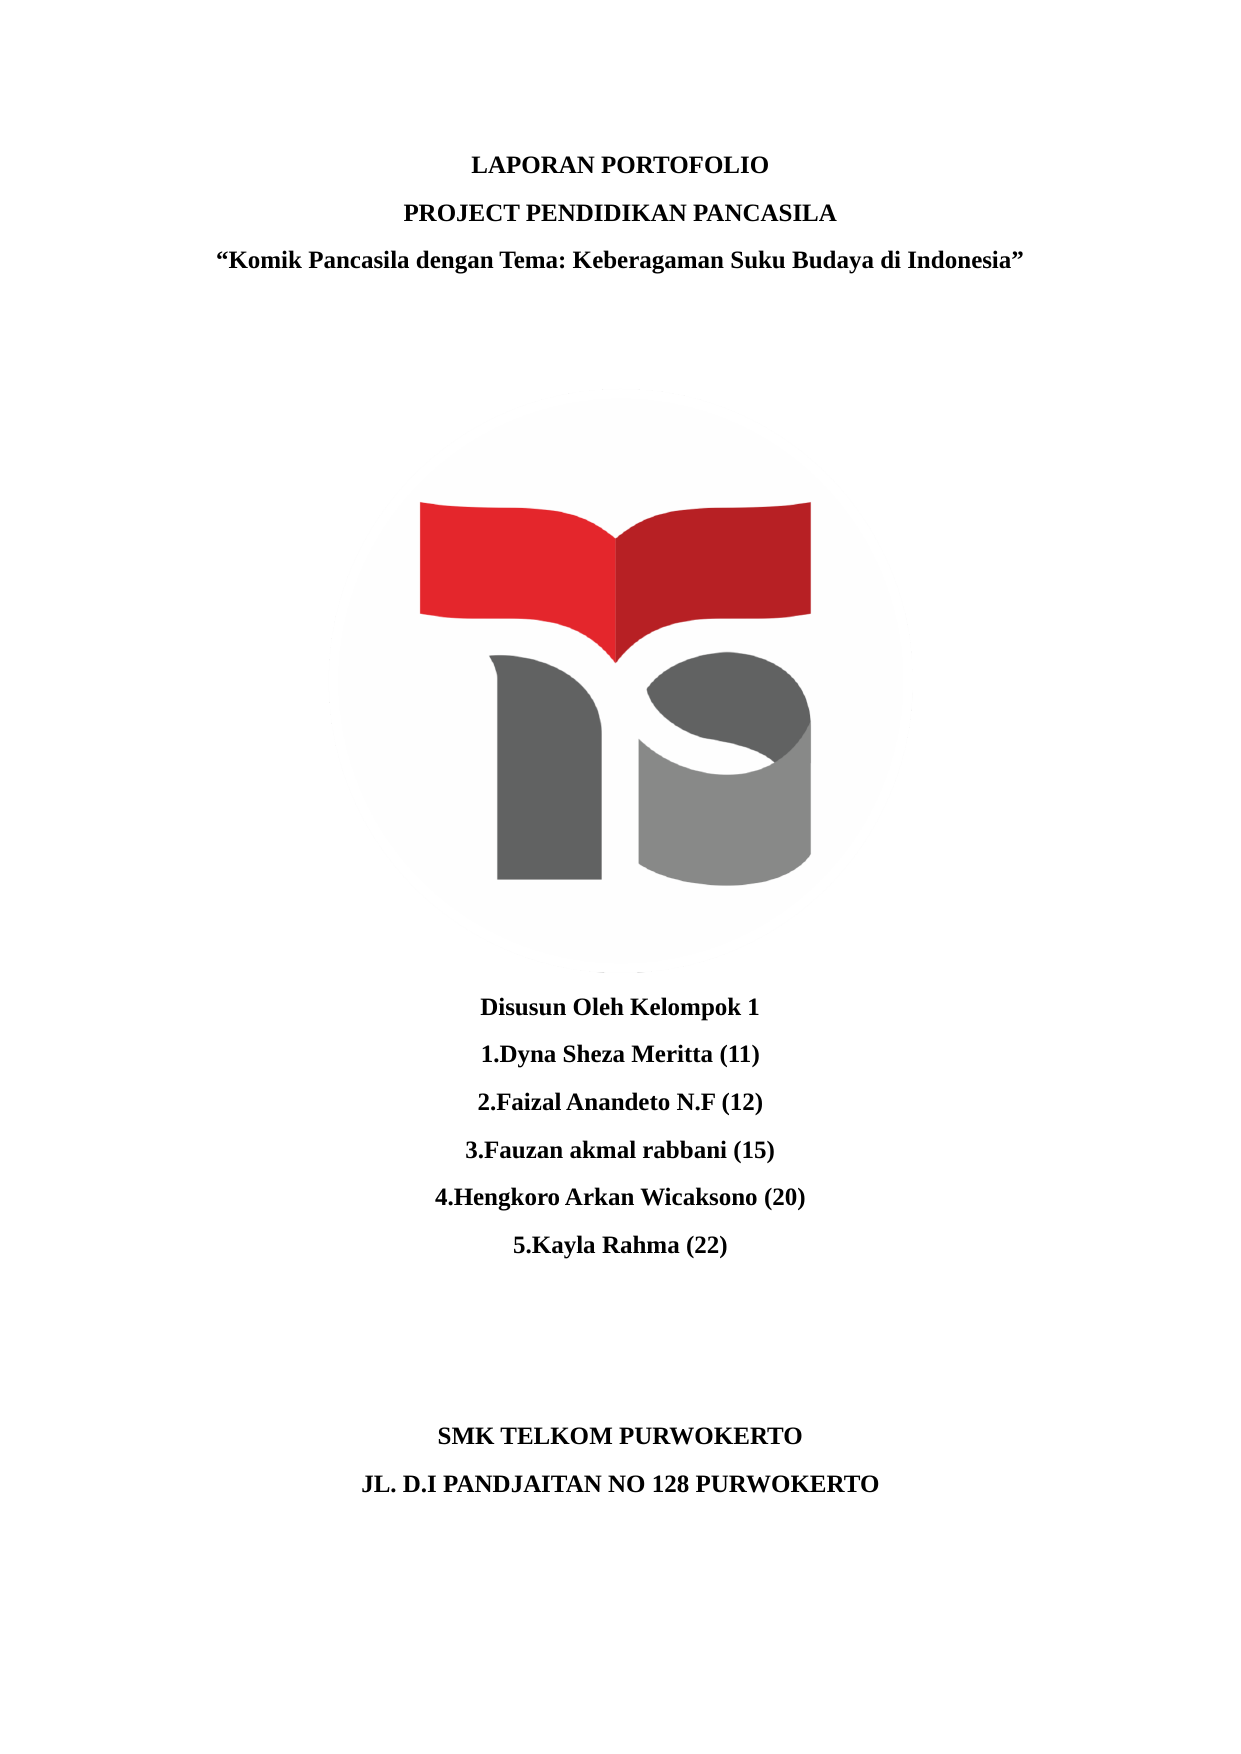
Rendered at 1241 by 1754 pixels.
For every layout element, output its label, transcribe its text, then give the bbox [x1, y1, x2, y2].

text PROJECT PENDIDIKAN PANCASILA [150, 198, 1090, 226]
text 2.Faizal Anandeto N.F (12) [150, 1087, 1090, 1116]
text SMK TELKOM PURWOKERTO [150, 1421, 1090, 1450]
text 3.Fauzan akmal rabbani (15) [150, 1135, 1090, 1163]
text “Komik Pancasila dengan Tema: Keberagaman Suku Budaya di Indonesia” [150, 245, 1090, 274]
picture [328, 388, 913, 973]
text JL. D.I PANDJAITAN NO 128 PURWOKERTO [150, 1469, 1090, 1497]
text 1.Dyna Sheza Meritta (11) [150, 1039, 1090, 1068]
text Disusun Oleh Kelompok 1 [150, 992, 1090, 1020]
text LAPORAN PORTOFOLIO [150, 150, 1090, 179]
text 5.Kayla Rahma (22) [150, 1230, 1090, 1259]
text 4.Hengkoro Arkan Wicaksono (20) [150, 1182, 1090, 1211]
